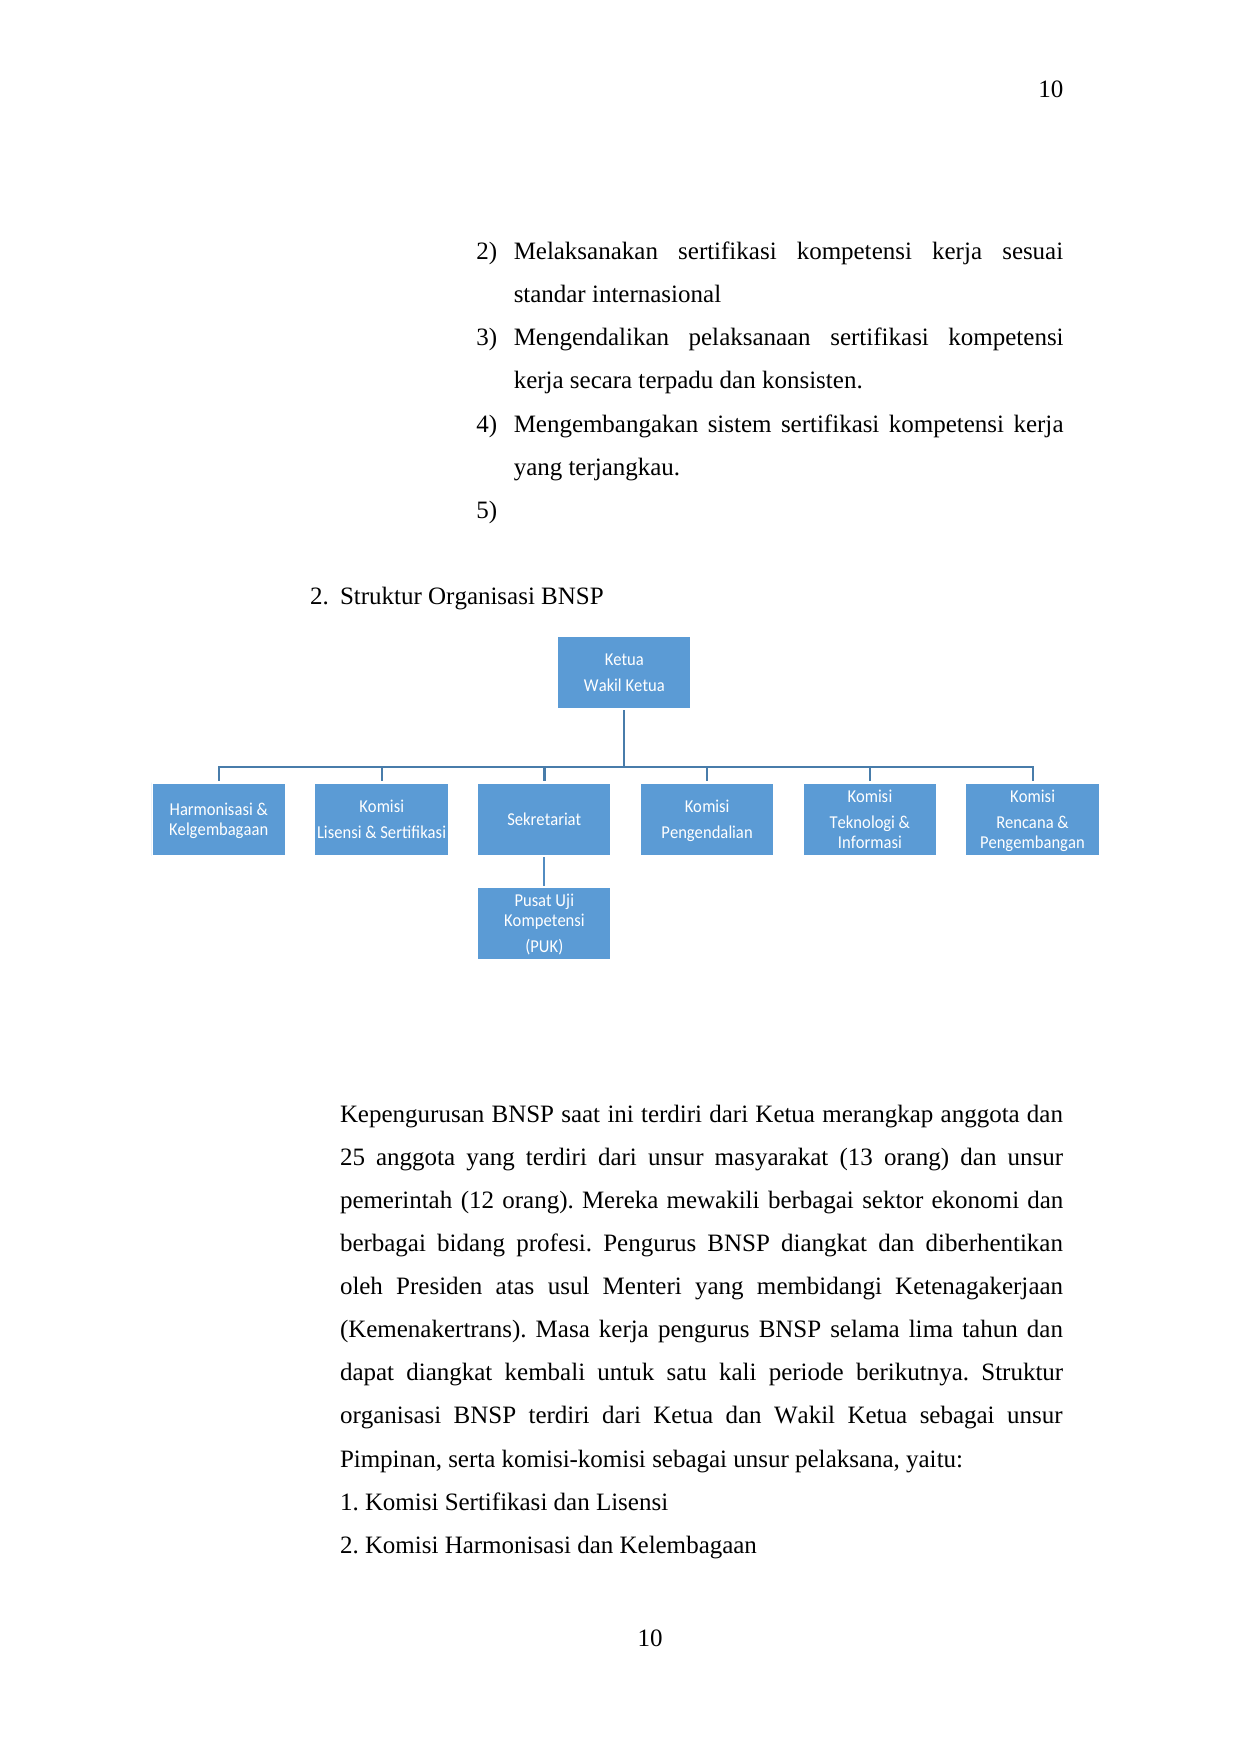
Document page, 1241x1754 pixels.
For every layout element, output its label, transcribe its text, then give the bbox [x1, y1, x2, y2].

list Melaksanakan sertifikasi kompetensi kerja sesuai standar internasional [476, 236, 1064, 308]
list Kepengurusan BNSP saat ini terdiri dari Ketua merangkap anggota dan 25 anggota yang terdiri dari unsur masyarakat (13 orang) dan unsur pemerintah (12 orang). Mereka mewakili berbagai sektor ekonomi dan berbagai bidang profesi. Pengurus BNSP diangkat dan diberhentikan oleh Presiden atas usul Menteri yang membidangi Ketenagakerjaan (Kemenakertrans). Masa kerja pengurus BNSP selama lima tahun dan dapat diangkat kembali untuk satu kali periode berikutnya. Struktur organisasi BNSP terdiri dari Ketua dan Wakil Ketua sebagai unsur Pimpinan, serta komisi-komisi sebagai unsur pelaksana, yaitu: [340, 1099, 1064, 1472]
list Mengendalikan pelaksanaan sertifikasi kompetensi kerja secara terpadu dan konsisten. [476, 322, 1064, 394]
list Struktur Organisasi BNSP [310, 581, 1064, 610]
list 2. Komisi Harmonisasi dan Kelembagaan [340, 1530, 1064, 1559]
list Mengembangakan sistem sertifikasi kompetensi kerja yang terjangkau. [476, 409, 1064, 481]
list 1. Komisi Sertifikasi dan Lisensi [340, 1487, 1064, 1516]
